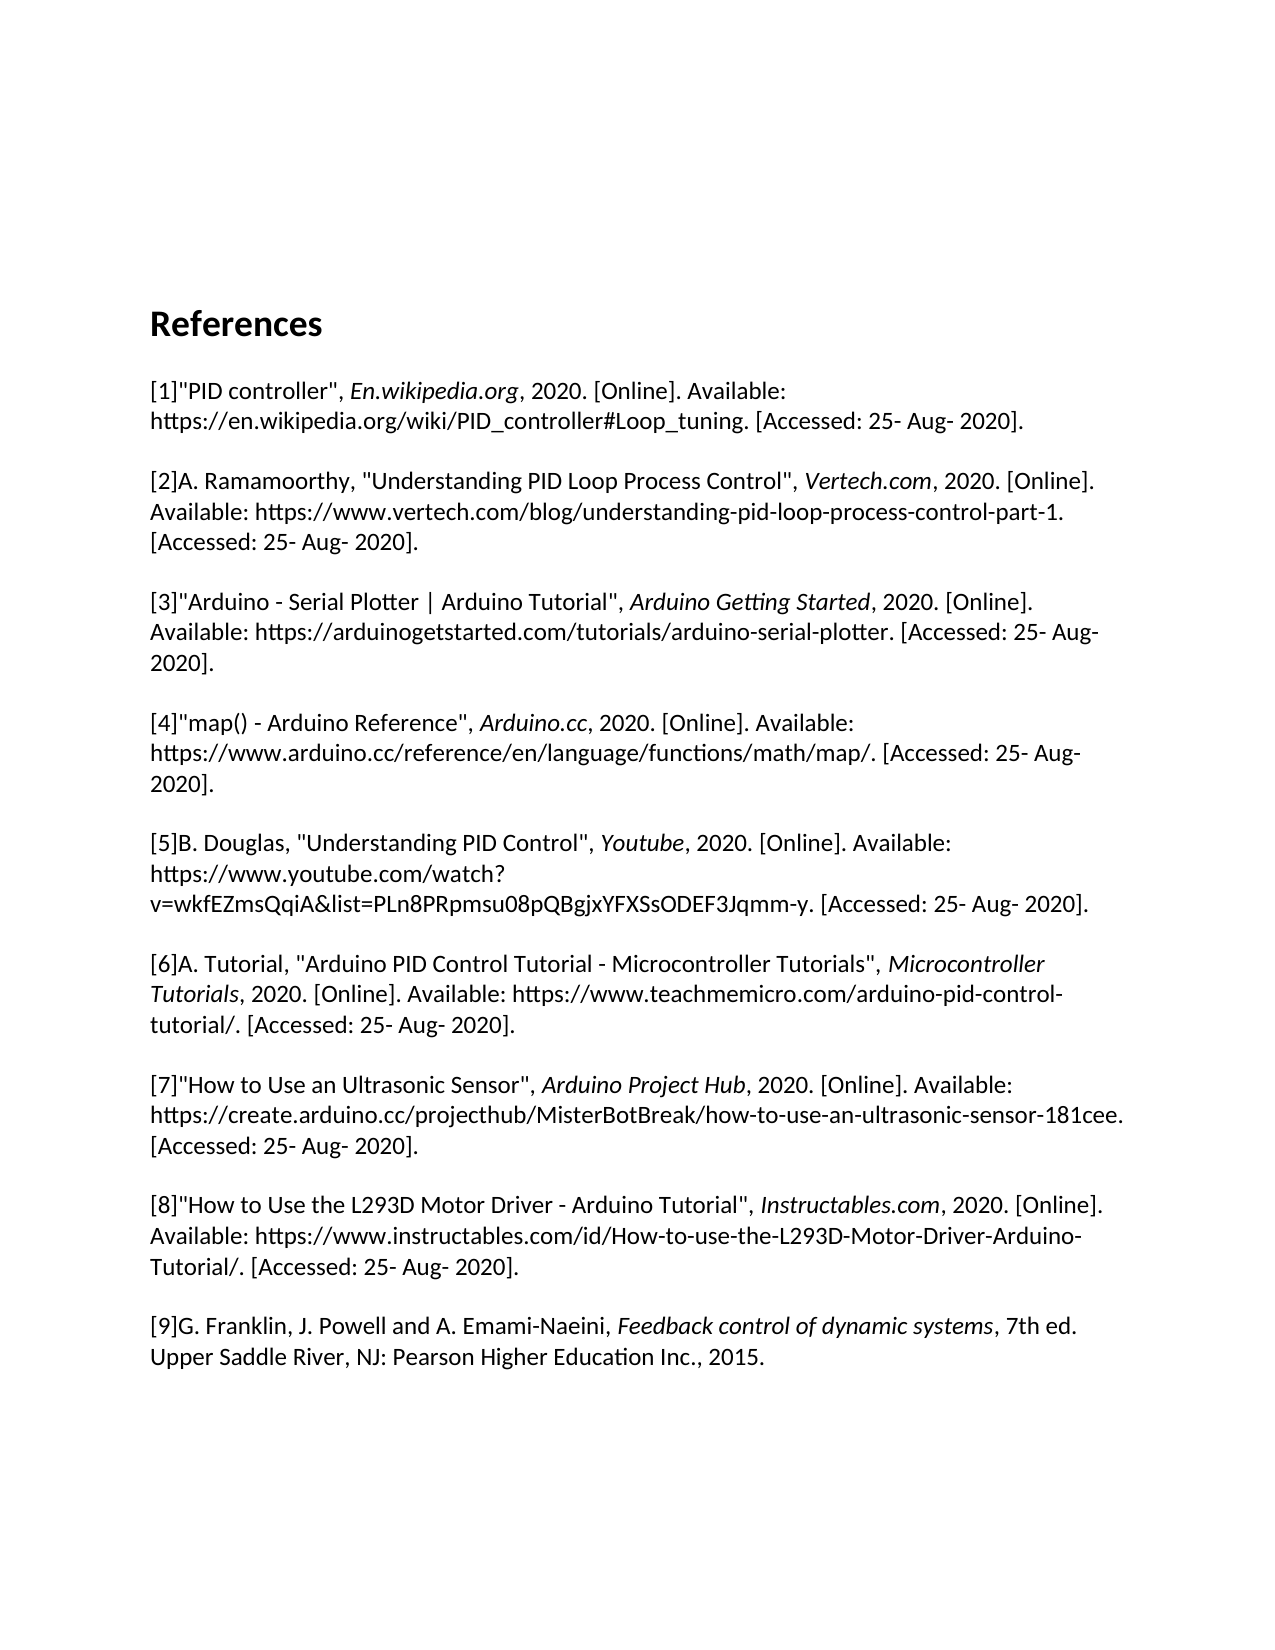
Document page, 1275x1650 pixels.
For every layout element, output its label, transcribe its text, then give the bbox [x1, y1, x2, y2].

text [8]"How to Use the L293D Motor Driver - Arduino Tutorial", Instructables.com, 2020. [Online]. Available: https://www.instructables.com/id/How-to-use-the-L293D-Motor-Driver-Arduino-Tutorial/. [Accessed: 25- Aug- 2020]. [150, 1189, 1125, 1281]
text [2]A. Ramamoorthy, "Understanding PID Loop Process Control", Vertech.com, 2020. [Online]. Available: https://www.vertech.com/blog/understanding-pid-loop-process-control-part-1. [Accessed: 25- Aug- 2020]. [150, 465, 1125, 557]
text [1]"PID controller", En.wikipedia.org, 2020. [Online]. Available: https://en.wikipedia.org/wiki/PID_controller#Loop_tuning. [Accessed: 25- Aug- 2020]. [150, 375, 1125, 436]
text [9]G. Franklin, J. Powell and A. Emami-Naeini, Feedback control of dynamic systems, 7th ed. Upper Saddle River, NJ: Pearson Higher Education Inc., 2015. [150, 1310, 1125, 1371]
text [7]"How to Use an Ultrasonic Sensor", Arduino Project Hub, 2020. [Online]. Available: https://create.arduino.cc/projecthub/MisterBotBreak/how-to-use-an-ultrasonic-sensor-181cee. [Accessed: 25- Aug- 2020]. [150, 1069, 1125, 1160]
text [3]"Arduino - Serial Plotter | Arduino Tutorial", Arduino Getting Started, 2020. [Online]. Available: https://arduinogetstarted.com/tutorials/arduino-serial-plotter. [Accessed: 25- Aug- 2020]. [150, 586, 1125, 677]
text [5]B. Douglas, "Understanding PID Control", Youtube, 2020. [Online]. Available: https://www.youtube.com/watch?v=wkfEZmsQqiA&list=PLn8PRpmsu08pQBgjxYFXSsODEF3Jqmm-y. [Accessed: 25- Aug- 2020]. [150, 827, 1125, 919]
text [4]"map() - Arduino Reference", Arduino.cc, 2020. [Online]. Available: https://www.arduino.cc/reference/en/language/functions/math/map/. [Accessed: 25- Aug- 2020]. [150, 707, 1125, 798]
text References [150, 300, 1125, 346]
text [6]A. Tutorial, "Arduino PID Control Tutorial - Microcontroller Tutorials", Microcontroller Tutorials, 2020. [Online]. Available: https://www.teachmemicro.com/arduino-pid-control-tutorial/. [Accessed: 25- Aug- 2020]. [150, 948, 1125, 1040]
